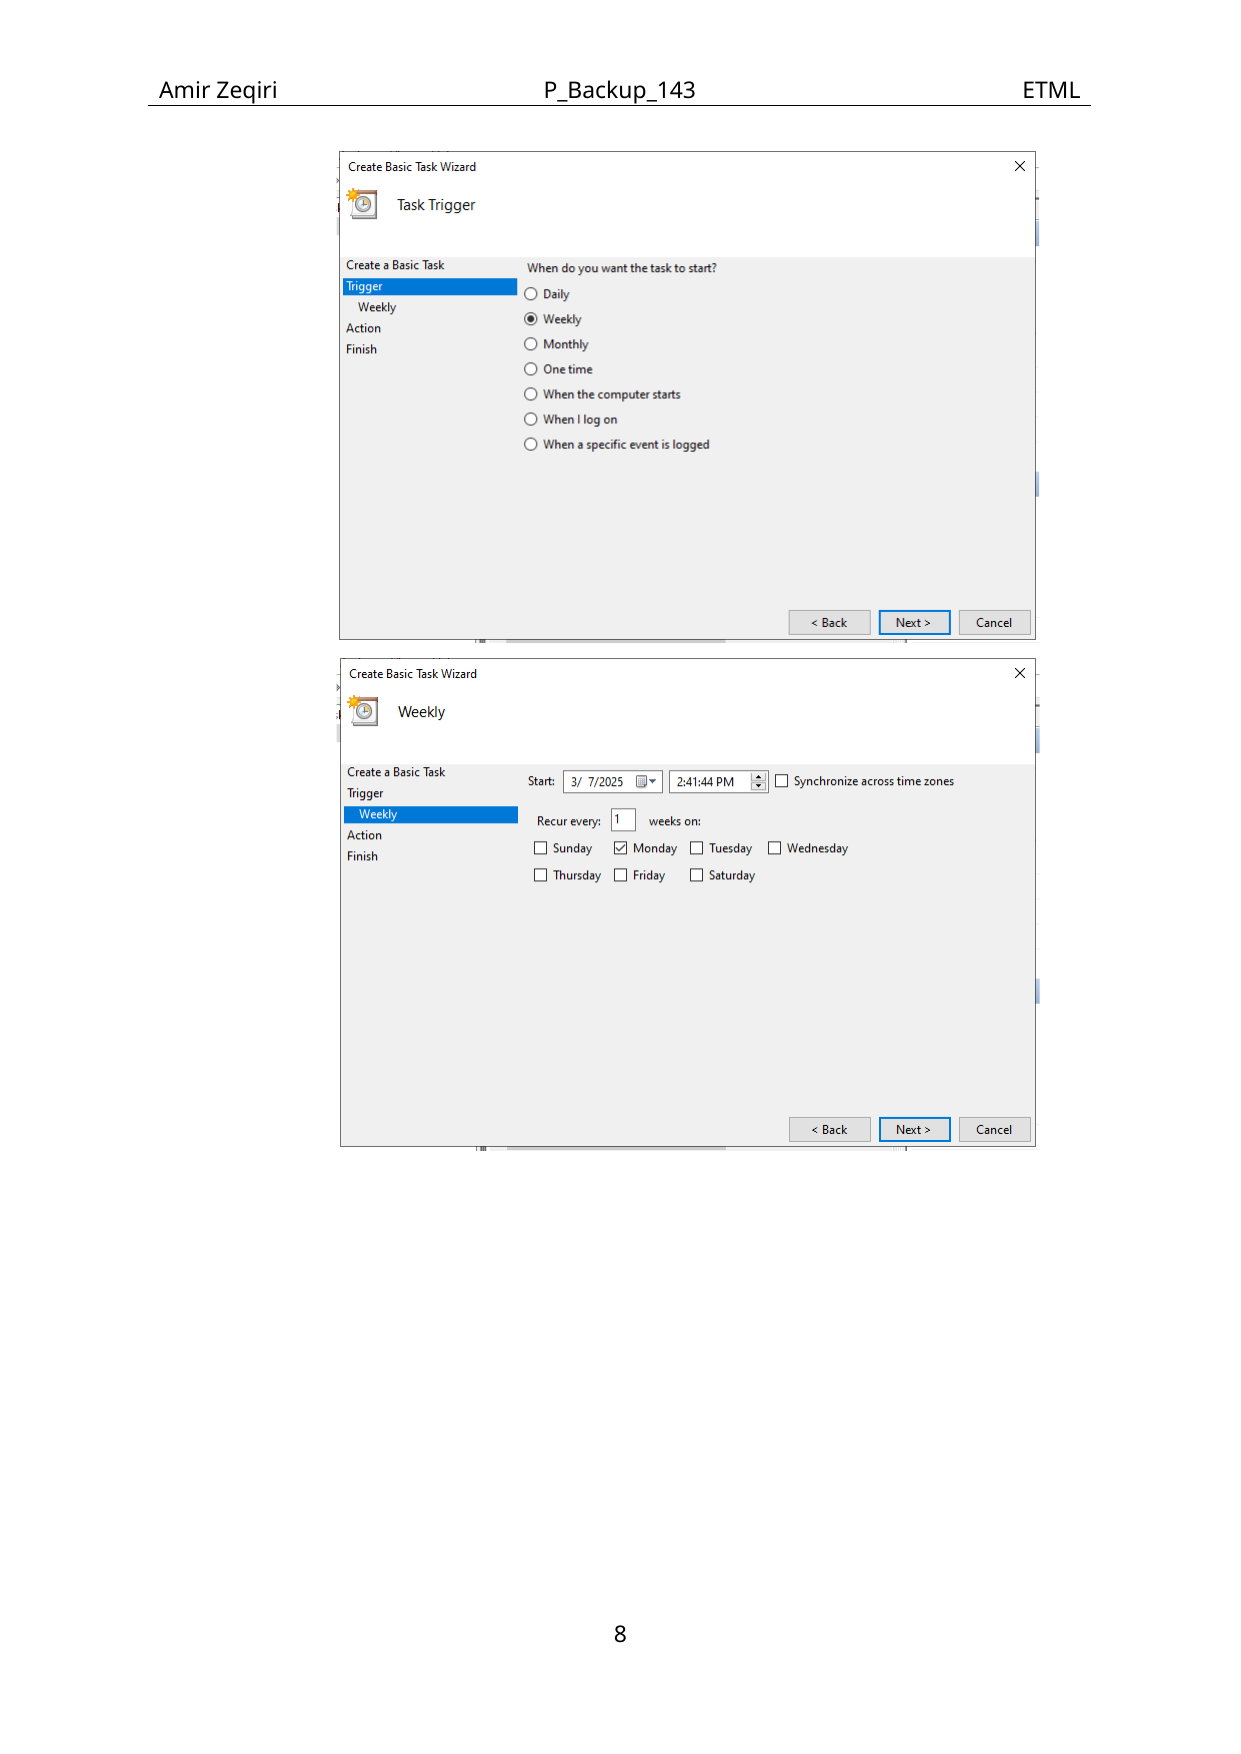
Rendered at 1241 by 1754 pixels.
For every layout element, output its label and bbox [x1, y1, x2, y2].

picture [336, 655, 1040, 1151]
picture [336, 147, 1040, 643]
